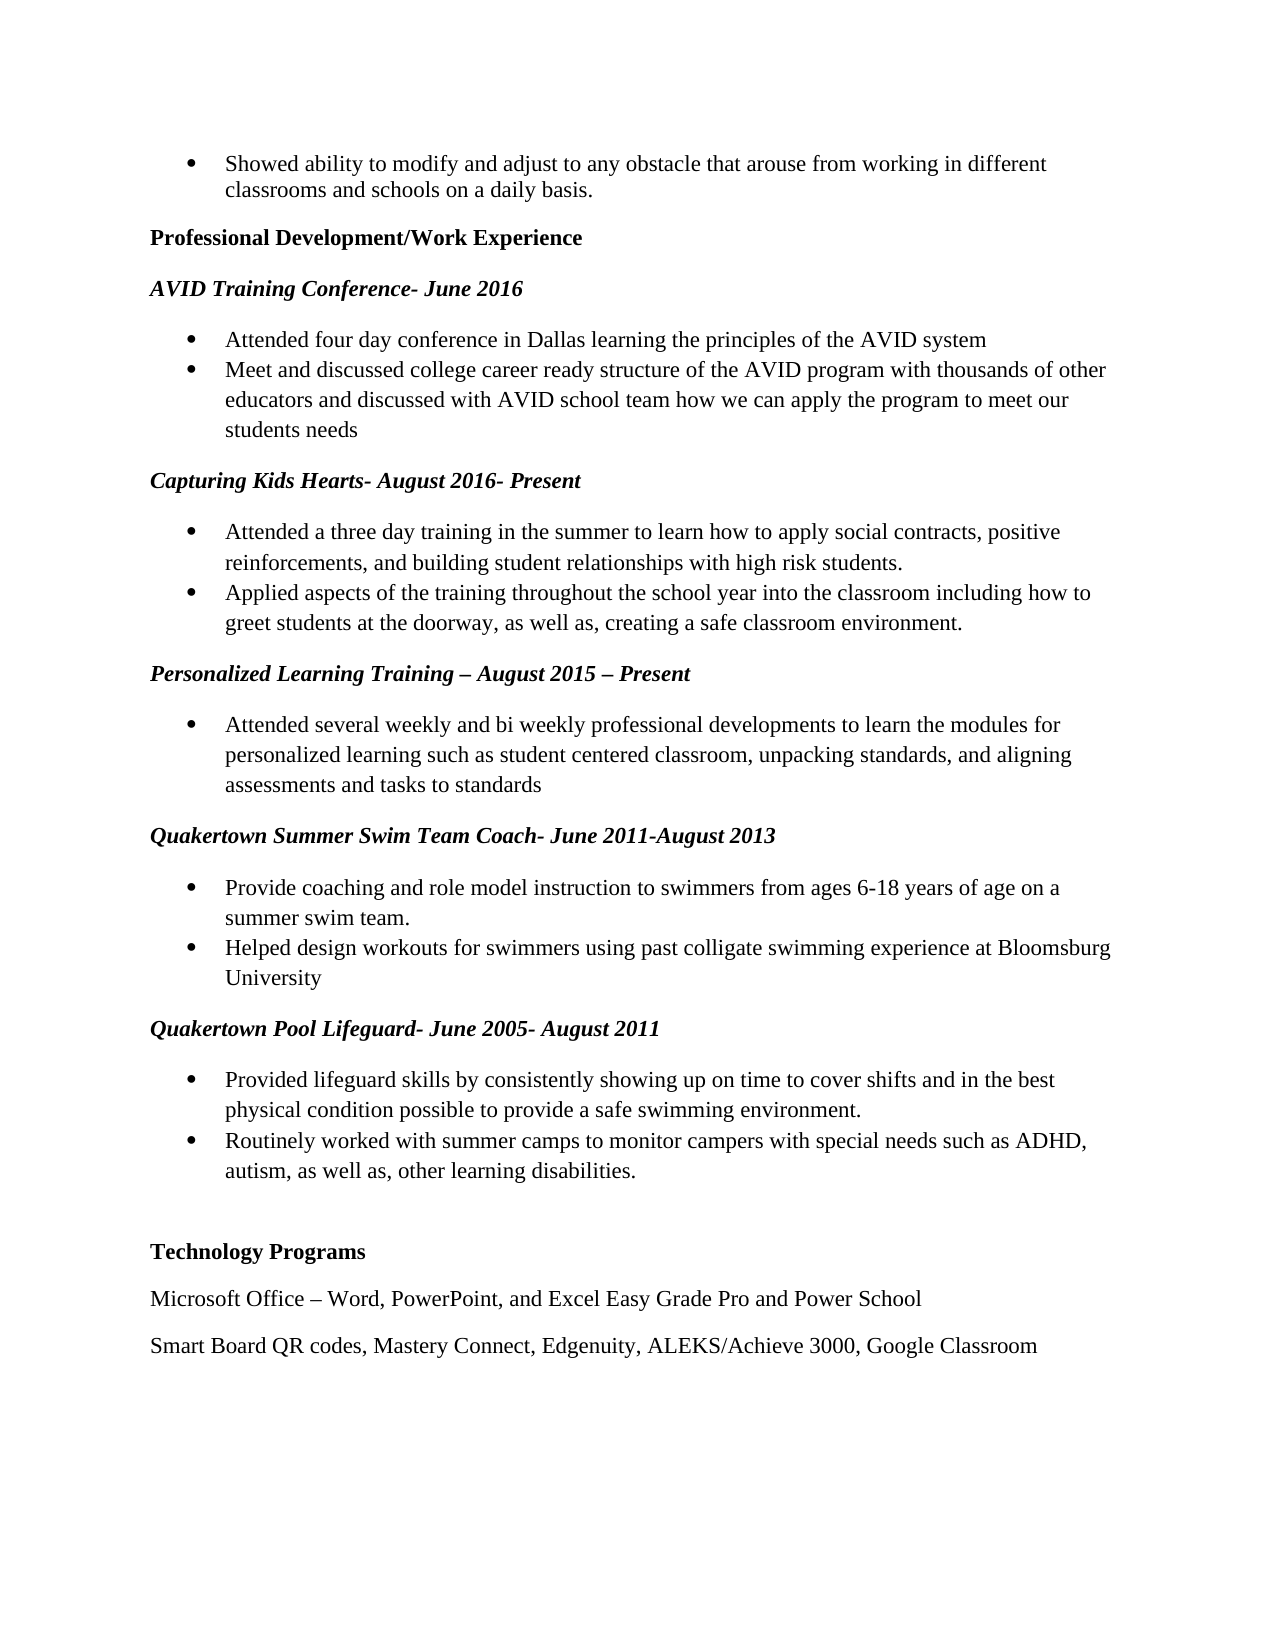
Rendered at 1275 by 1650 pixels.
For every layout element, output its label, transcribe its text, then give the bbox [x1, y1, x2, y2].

text Capturing Kids Hearts- August 2016- Present [150, 467, 1125, 494]
list Applied aspects of the training throughout the school year into the classroom including how to greet students at the doorway, as well as, creating a safe classroom environment. [187, 579, 1125, 635]
list Helped design workouts for swimmers using past colligate swimming experience at Bloomsburg University [187, 934, 1125, 991]
text Quakertown Pool Lifeguard- June 2005- August 2011 [150, 1015, 1125, 1042]
text Professional Development/Work Experience [150, 223, 1125, 250]
text Personalized Learning Training – August 2015 – Present [150, 660, 1125, 686]
text Quakertown Summer Swim Team Coach- June 2011-August 2013 [150, 822, 1125, 849]
list Provide coaching and role model instruction to swimmers from ages 6-18 years of age on a summer swim team. [187, 873, 1125, 930]
text Technology Programs [150, 1238, 1125, 1264]
list Showed ability to modify and adjust to any obstacle that arouse from working in different classrooms and schools on a daily basis. [187, 150, 1125, 203]
text Microsoft Office – Word, PowerPoint, and Excel Easy Grade Pro and Power School [150, 1285, 1125, 1312]
list Attended four day conference in Dallas learning the principles of the AVID system [187, 326, 1125, 352]
text Smart Board QR codes, Mastery Connect, Edgenuity, ALEKS/Achieve 3000, Google Classroom [150, 1332, 1125, 1359]
list Attended several weekly and bi weekly professional developments to learn the modules for personalized learning such as student centered classroom, unpacking standards, and aligning assessments and tasks to standards [187, 711, 1125, 798]
list Provided lifeguard skills by consistently showing up on time to cover shifts and in the best physical condition possible to provide a safe swimming environment. [187, 1066, 1125, 1123]
list Attended a three day training in the summer to learn how to apply social contracts, positive reinforcements, and building student relationships with high risk students. [187, 518, 1125, 575]
list Meet and discussed college career ready structure of the AVID program with thousands of other educators and discussed with AVID school team how we can apply the program to meet our students needs [187, 356, 1125, 443]
text AVID Training Conference- June 2016 [150, 274, 1125, 301]
list Routinely worked with summer camps to monitor campers with special needs such as ADHD, autism, as well as, other learning disabilities. [187, 1127, 1125, 1183]
